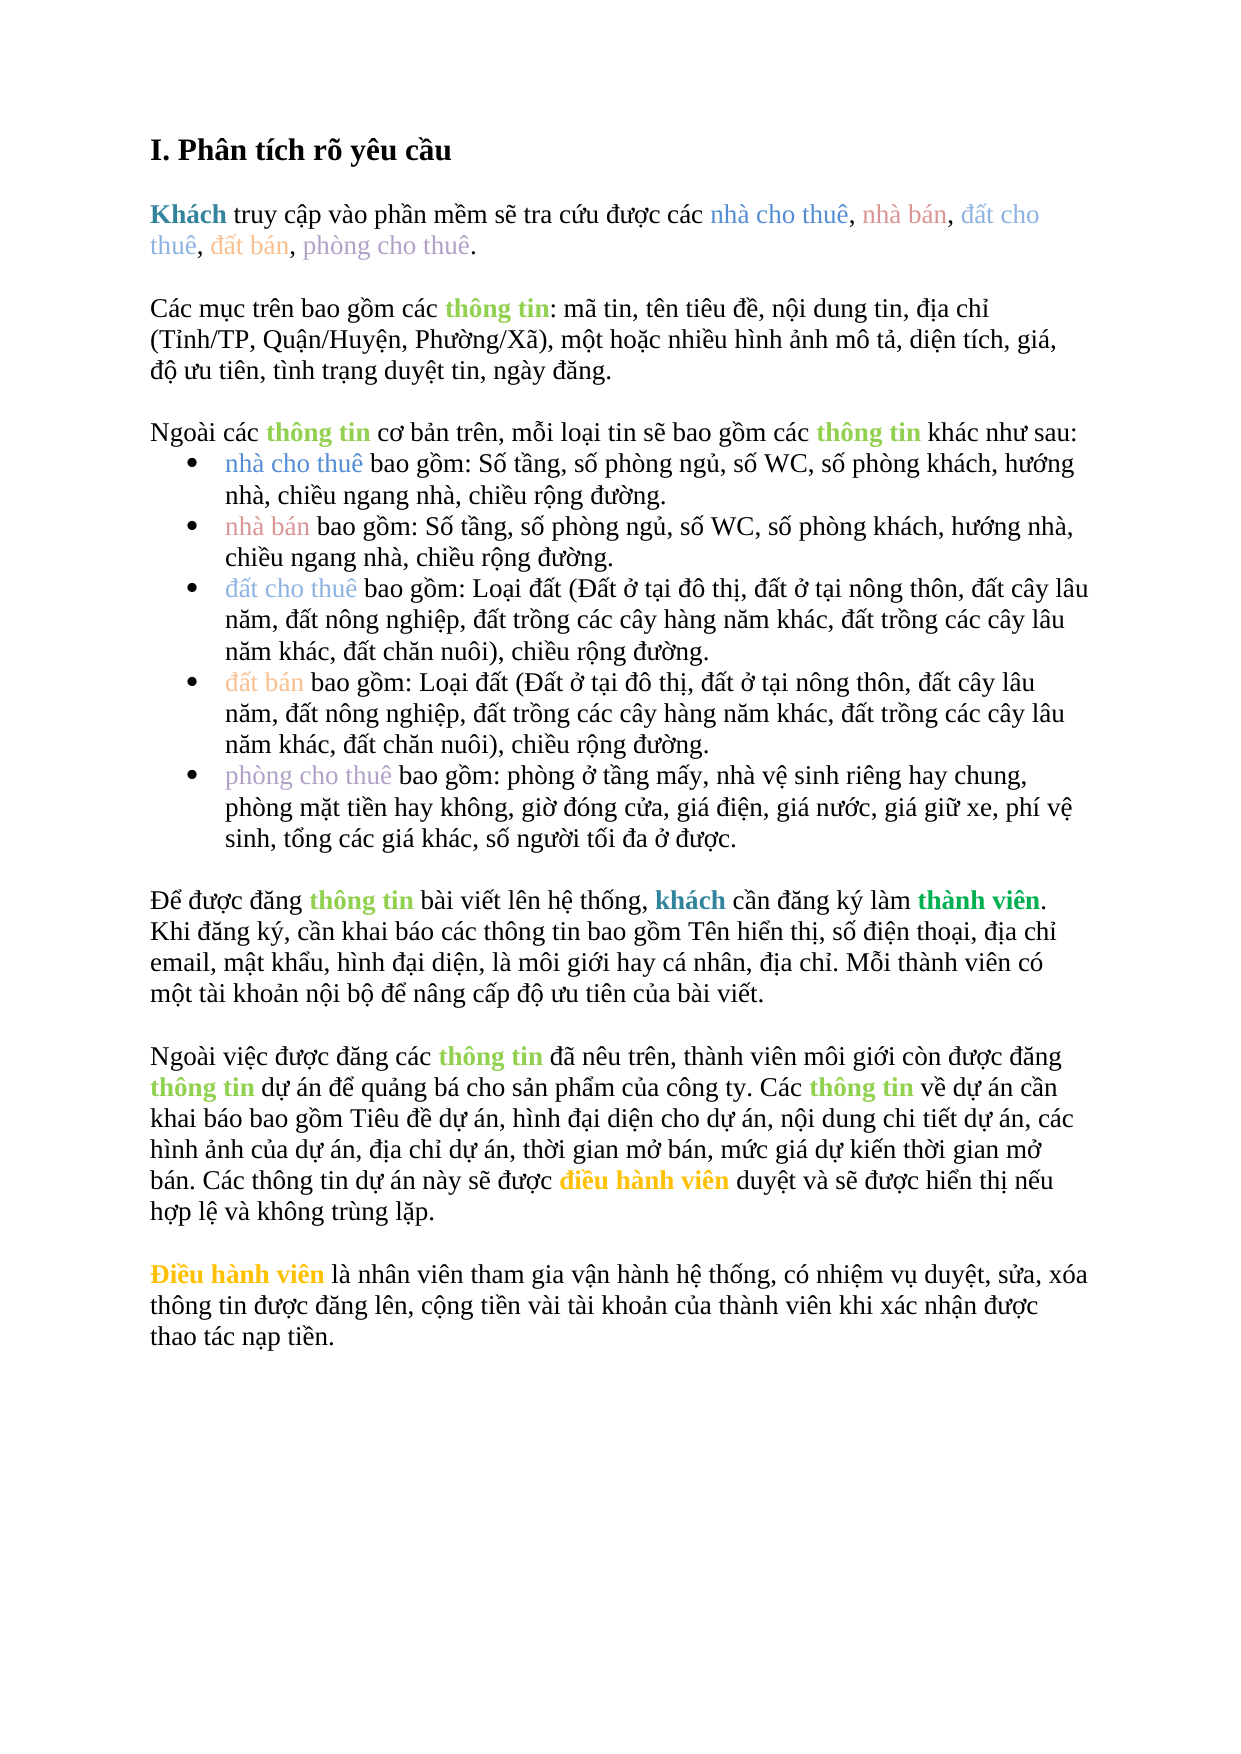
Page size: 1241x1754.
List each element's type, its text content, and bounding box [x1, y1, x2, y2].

text Điều hành viên là nhân viên tham gia vận hành hệ thống, có nhiệm vụ duyệt, sửa, xóa thông tin được đăng lên, cộng tiền vài tài khoản của thành viên khi xác nhận được thao tác nạp tiền. [150, 1258, 1090, 1351]
list nhà cho thuê bao gồm: Số tầng, số phòng ngủ, số WC, số phòng khách, hướng nhà, chiều ngang nhà, chiều rộng đường. [187, 447, 1090, 510]
text Các mục trên bao gồm các thông tin: mã tin, tên tiêu đề, nội dung tin, địa chỉ (Tỉnh/TP, Quận/Huyện, Phường/Xã), một hoặc nhiều hình ảnh mô tả, diện tích, giá, độ ưu tiên, tình trạng duyệt tin, ngày đăng. [150, 292, 1090, 385]
text Khách truy cập vào phần mềm sẽ tra cứu được các nhà cho thuê, nhà bán, đất cho thuê, đất bán, phòng cho thuê. [150, 198, 1090, 261]
text Ngoài các thông tin cơ bản trên, mỗi loại tin sẽ bao gồm các thông tin khác như sau: [150, 416, 1090, 447]
text Để được đăng thông tin bài viết lên hệ thống, khách cần đăng ký làm thành viên. Khi đăng ký, cần khai báo các thông tin bao gồm Tên hiển thị, số điện thoại, địa chỉ email, mật khẩu, hình đại diện, là môi giới hay cá nhân, địa chỉ. Mỗi thành viên có một tài khoản nội bộ để nâng cấp độ ưu tiên của bài viết. [150, 884, 1090, 1009]
list đất cho thuê bao gồm: Loại đất (Đất ở tại đô thị, đất ở tại nông thôn, đất cây lâu năm, đất nông nghiệp, đất trồng các cây hàng năm khác, đất trồng các cây lâu năm khác, đất chăn nuôi), chiều rộng đường. [187, 572, 1090, 666]
text I. Phân tích rõ yêu cầu [150, 131, 1090, 167]
list đất bán bao gồm: Loại đất (Đất ở tại đô thị, đất ở tại nông thôn, đất cây lâu năm, đất nông nghiệp, đất trồng các cây hàng năm khác, đất trồng các cây lâu năm khác, đất chăn nuôi), chiều rộng đường. [187, 666, 1090, 759]
list nhà bán bao gồm: Số tầng, số phòng ngủ, số WC, số phòng khách, hướng nhà, chiều ngang nhà, chiều rộng đường. [187, 510, 1090, 572]
text Ngoài việc được đăng các thông tin đã nêu trên, thành viên môi giới còn được đăng thông tin dự án để quảng bá cho sản phẩm của công ty. Các thông tin về dự án cần khai báo bao gồm Tiêu đề dự án, hình đại diện cho dự án, nội dung chi tiết dự án, các hình ảnh của dự án, địa chỉ dự án, thời gian mở bán, mức giá dự kiến thời gian mở bán. Các thông tin dự án này sẽ được điều hành viên duyệt và sẽ được hiển thị nếu hợp lệ và không trùng lặp. [150, 1040, 1090, 1227]
list phòng cho thuê bao gồm: phòng ở tầng mấy, nhà vệ sinh riêng hay chung, phòng mặt tiền hay không, giờ đóng cửa, giá điện, giá nước, giá giữ xe, phí vệ sinh, tổng các giá khác, số người tối đa ở được. [187, 759, 1090, 853]
